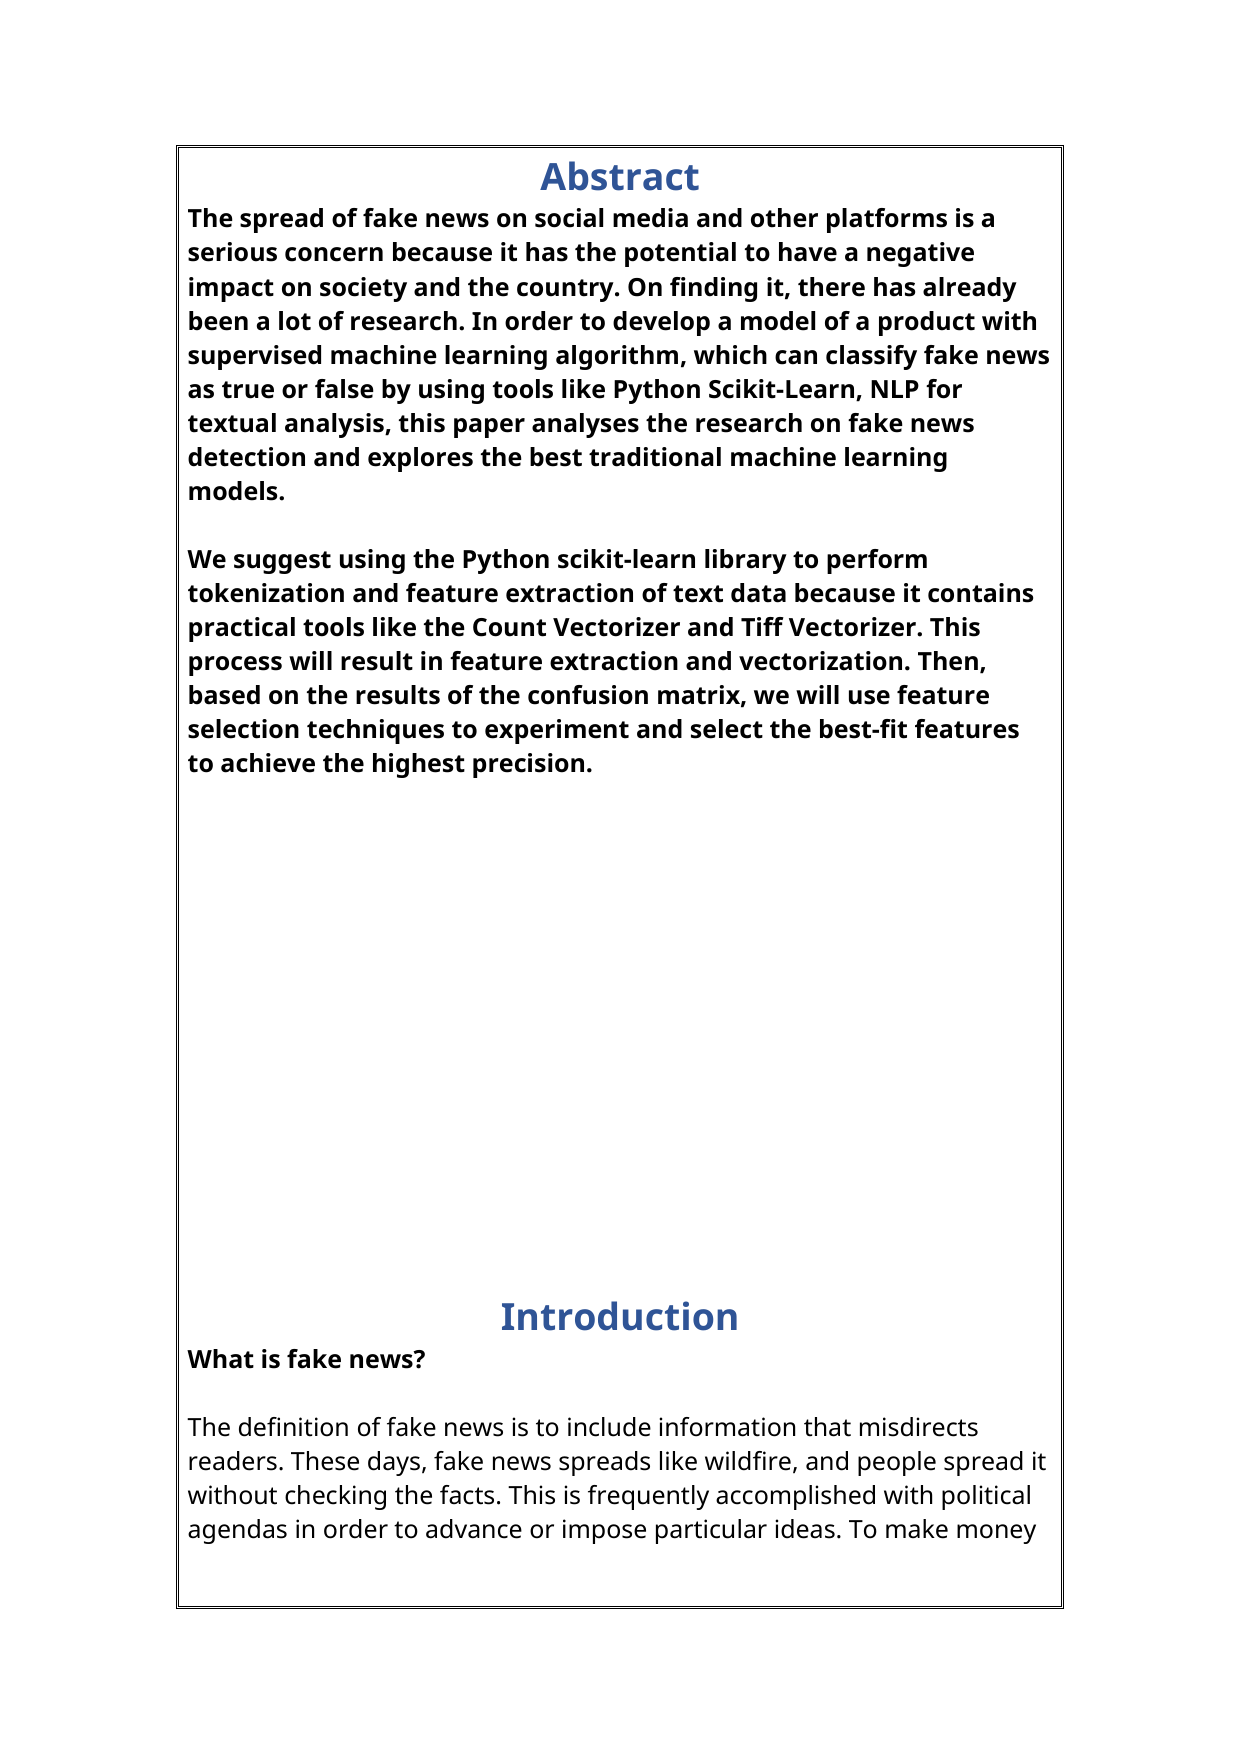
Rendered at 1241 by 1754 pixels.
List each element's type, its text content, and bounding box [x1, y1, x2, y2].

text What is fake news? [187, 1342, 1053, 1376]
text We suggest using the Python scikit-learn library to perform tokenization and feature extraction of text data because it contains practical tools like the Count Vectorizer and Tiff Vectorizer. This process will result in feature extraction and vectorization. Then, based on the results of the confusion matrix, we will use feature selection techniques to experiment and select the best-fit features to achieve the highest precision. [187, 542, 1053, 780]
text The spread of fake news on social media and other platforms is a serious concern because it has the potential to have a negative impact on society and the country. On finding it, there has already been a lot of research. In order to develop a model of a product with supervised machine learning algorithm, which can classify fake news as true or false by using tools like Python Scikit-Learn, NLP for textual analysis, this paper analyses the research on fake news detection and explores the best traditional machine learning models. [187, 201, 1053, 508]
text Introduction [187, 1291, 1053, 1342]
text Abstract [187, 150, 1053, 201]
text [187, 1410, 1053, 1546]
